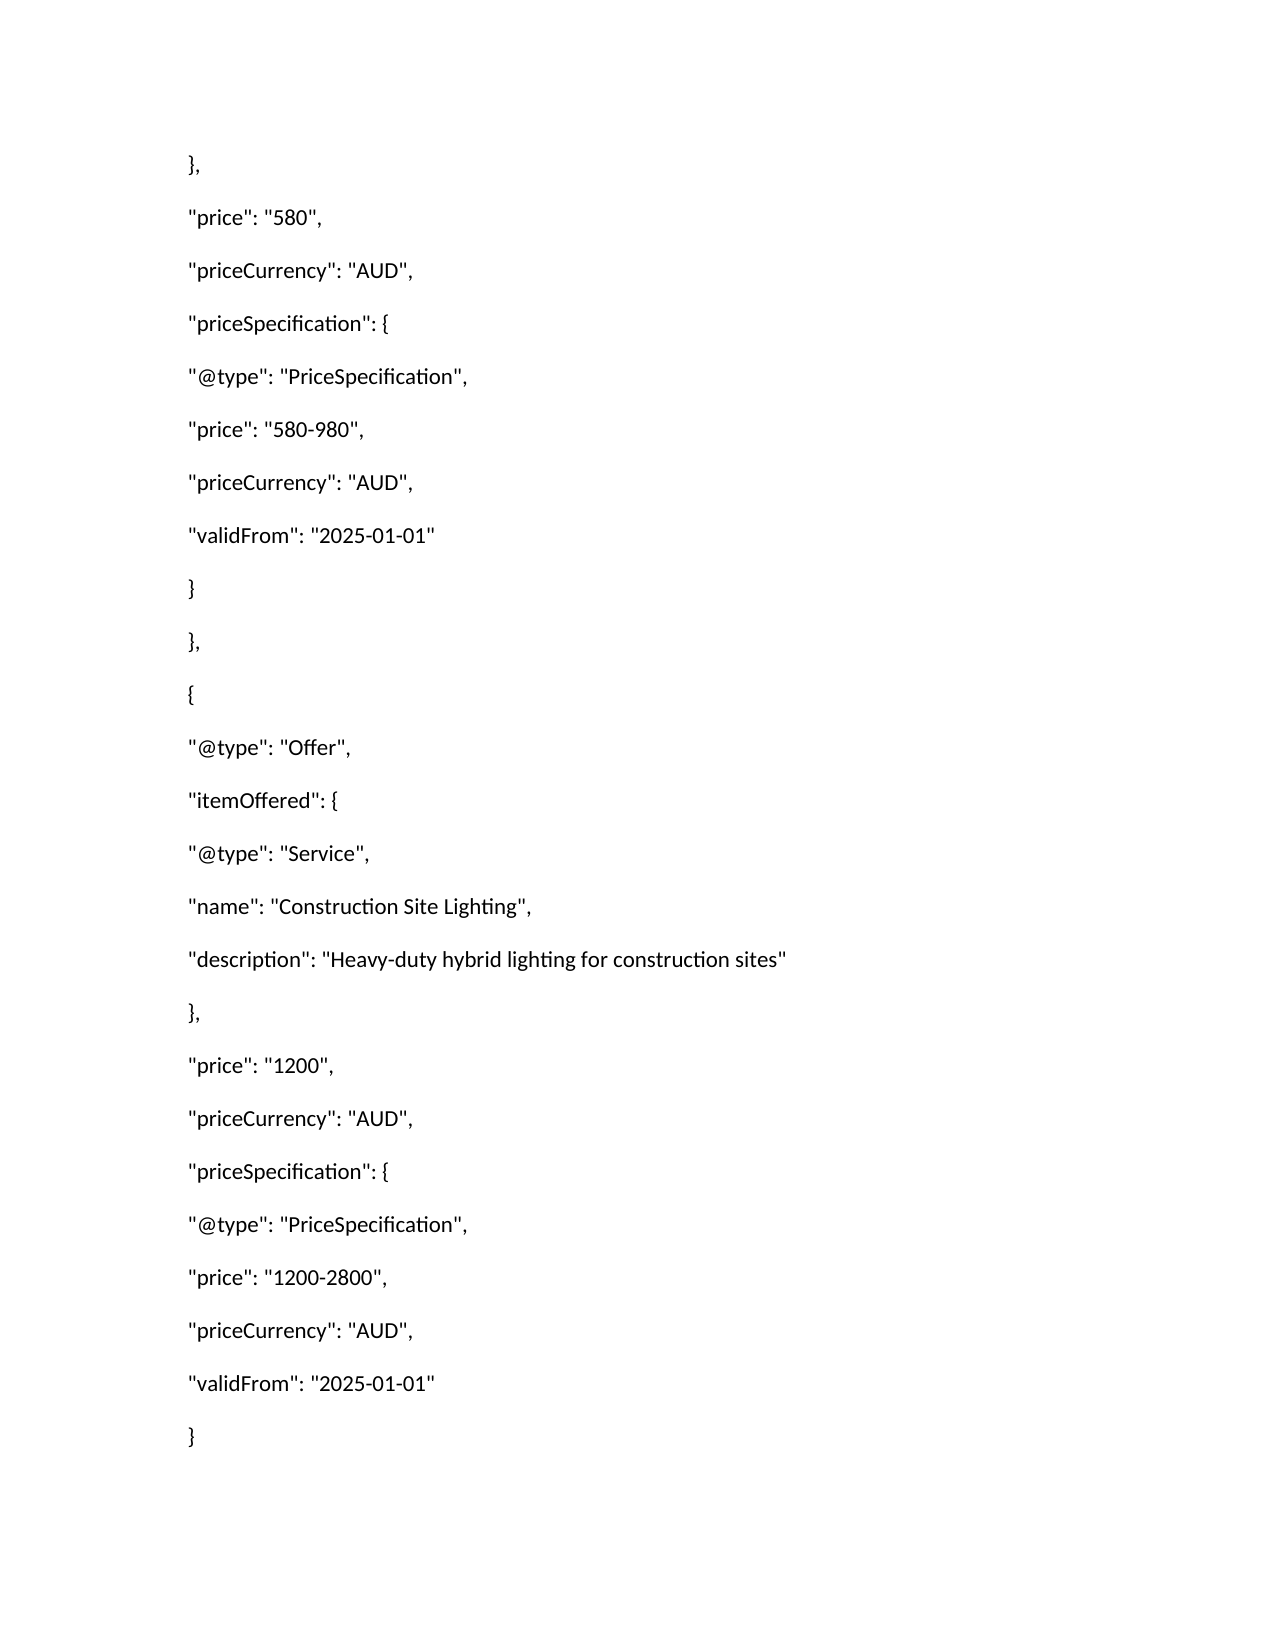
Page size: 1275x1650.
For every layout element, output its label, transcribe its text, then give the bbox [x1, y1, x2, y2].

text "price": "1200-2800", [187, 1263, 1087, 1291]
text "price": "580", [187, 203, 1087, 231]
text "description": "Heavy-duty hybrid lighting for construction sites" [187, 945, 1087, 973]
text "priceSpecification": { [187, 309, 1087, 337]
text "@type": "PriceSpecification", [187, 1210, 1087, 1238]
text "price": "580-980", [187, 415, 1087, 443]
text }, [187, 998, 1087, 1026]
text } [187, 1422, 1087, 1451]
text "priceCurrency": "AUD", [187, 468, 1087, 496]
text "price": "1200", [187, 1051, 1087, 1079]
text { [187, 680, 1087, 708]
text "itemOffered": { [187, 786, 1087, 814]
text } [187, 574, 1087, 602]
text "validFrom": "2025-01-01" [187, 521, 1087, 549]
text }, [187, 150, 1087, 178]
text "priceSpecification": { [187, 1157, 1087, 1185]
text }, [187, 627, 1087, 655]
text "@type": "Offer", [187, 733, 1087, 761]
text "priceCurrency": "AUD", [187, 256, 1087, 284]
text "validFrom": "2025-01-01" [187, 1369, 1087, 1397]
text "@type": "Service", [187, 839, 1087, 867]
text "@type": "PriceSpecification", [187, 362, 1087, 390]
text "priceCurrency": "AUD", [187, 1316, 1087, 1344]
text "priceCurrency": "AUD", [187, 1104, 1087, 1132]
text "name": "Construction Site Lighting", [187, 892, 1087, 920]
